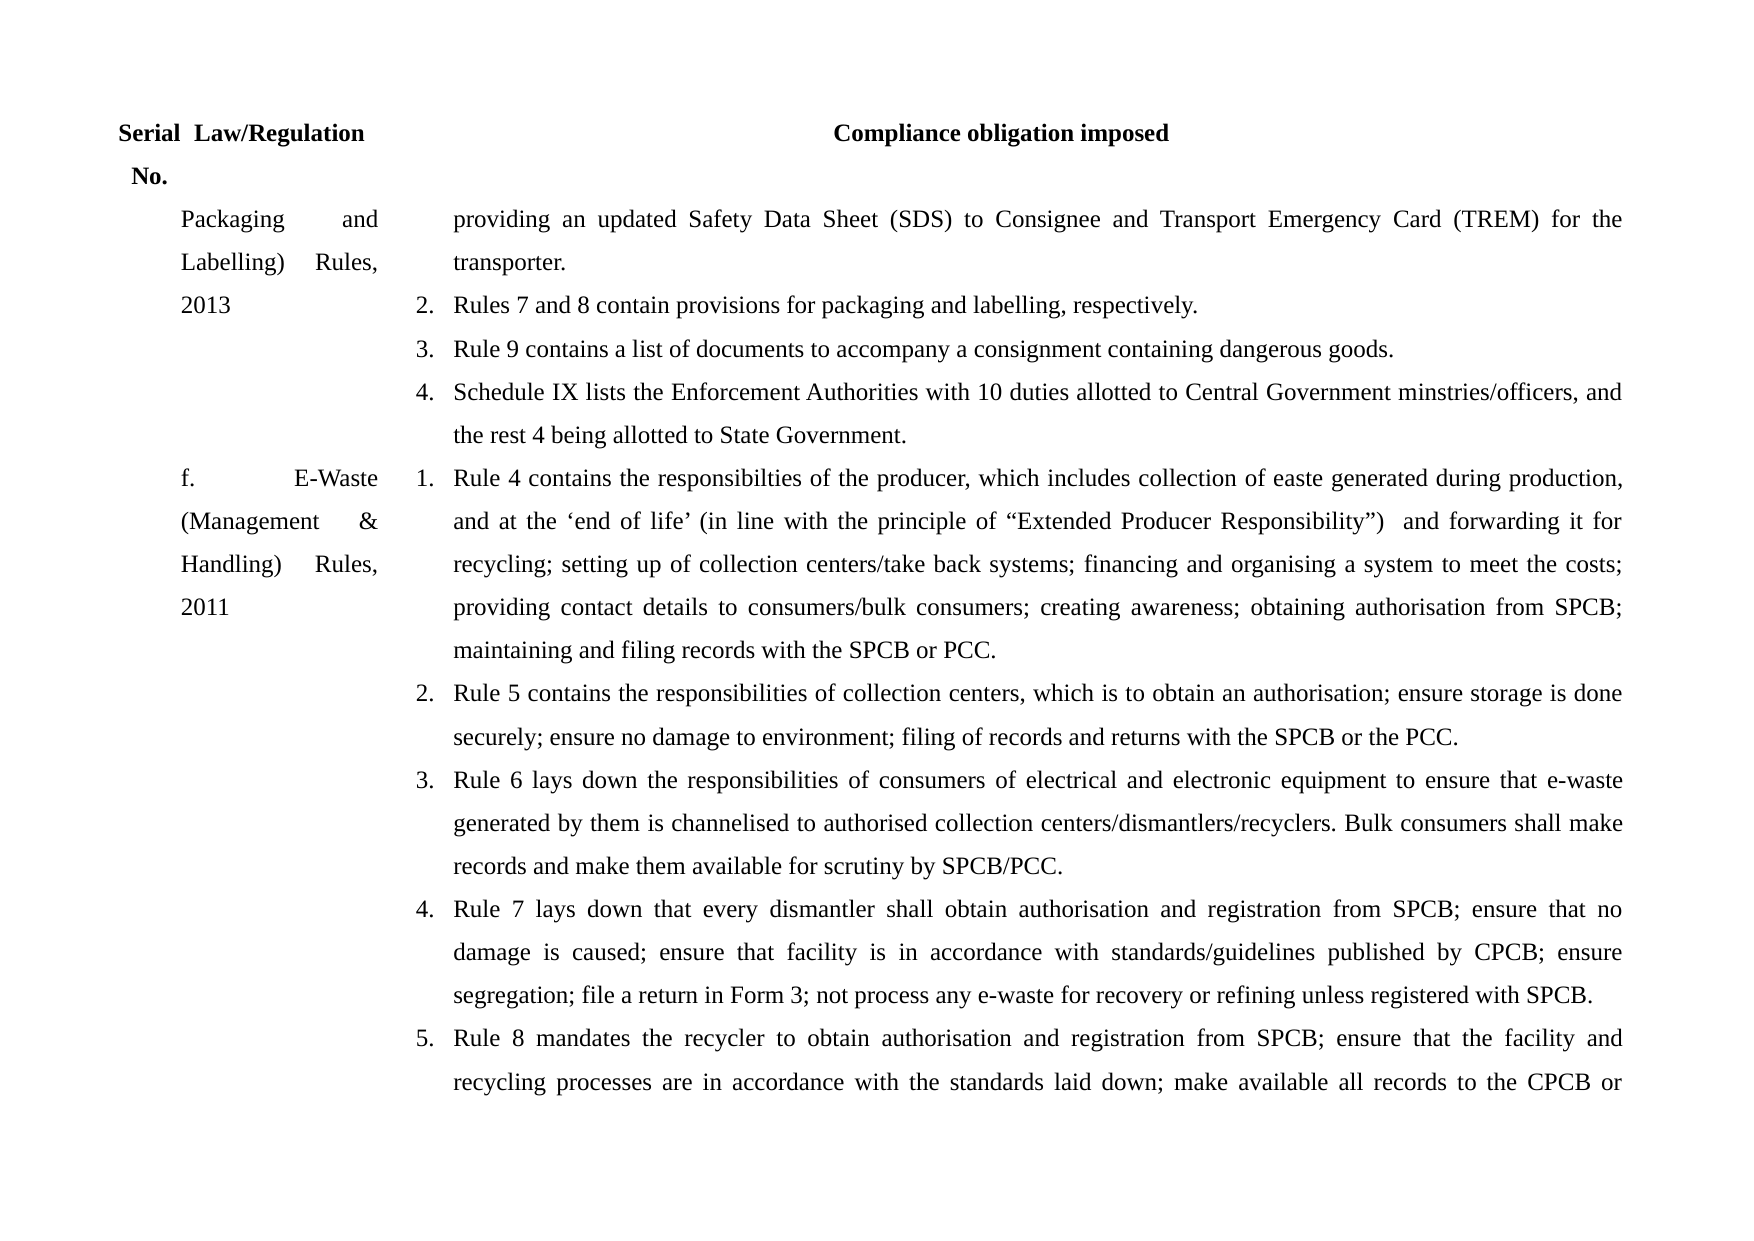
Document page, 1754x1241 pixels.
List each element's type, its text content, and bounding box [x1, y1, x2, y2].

table_header Serial No. [118, 118, 181, 204]
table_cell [378, 204, 1624, 463]
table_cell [181, 204, 378, 463]
table_header Compliance obligation imposed [378, 118, 1624, 204]
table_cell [378, 463, 1624, 1095]
table_header Law/Regulation [181, 118, 378, 204]
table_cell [181, 463, 378, 1095]
